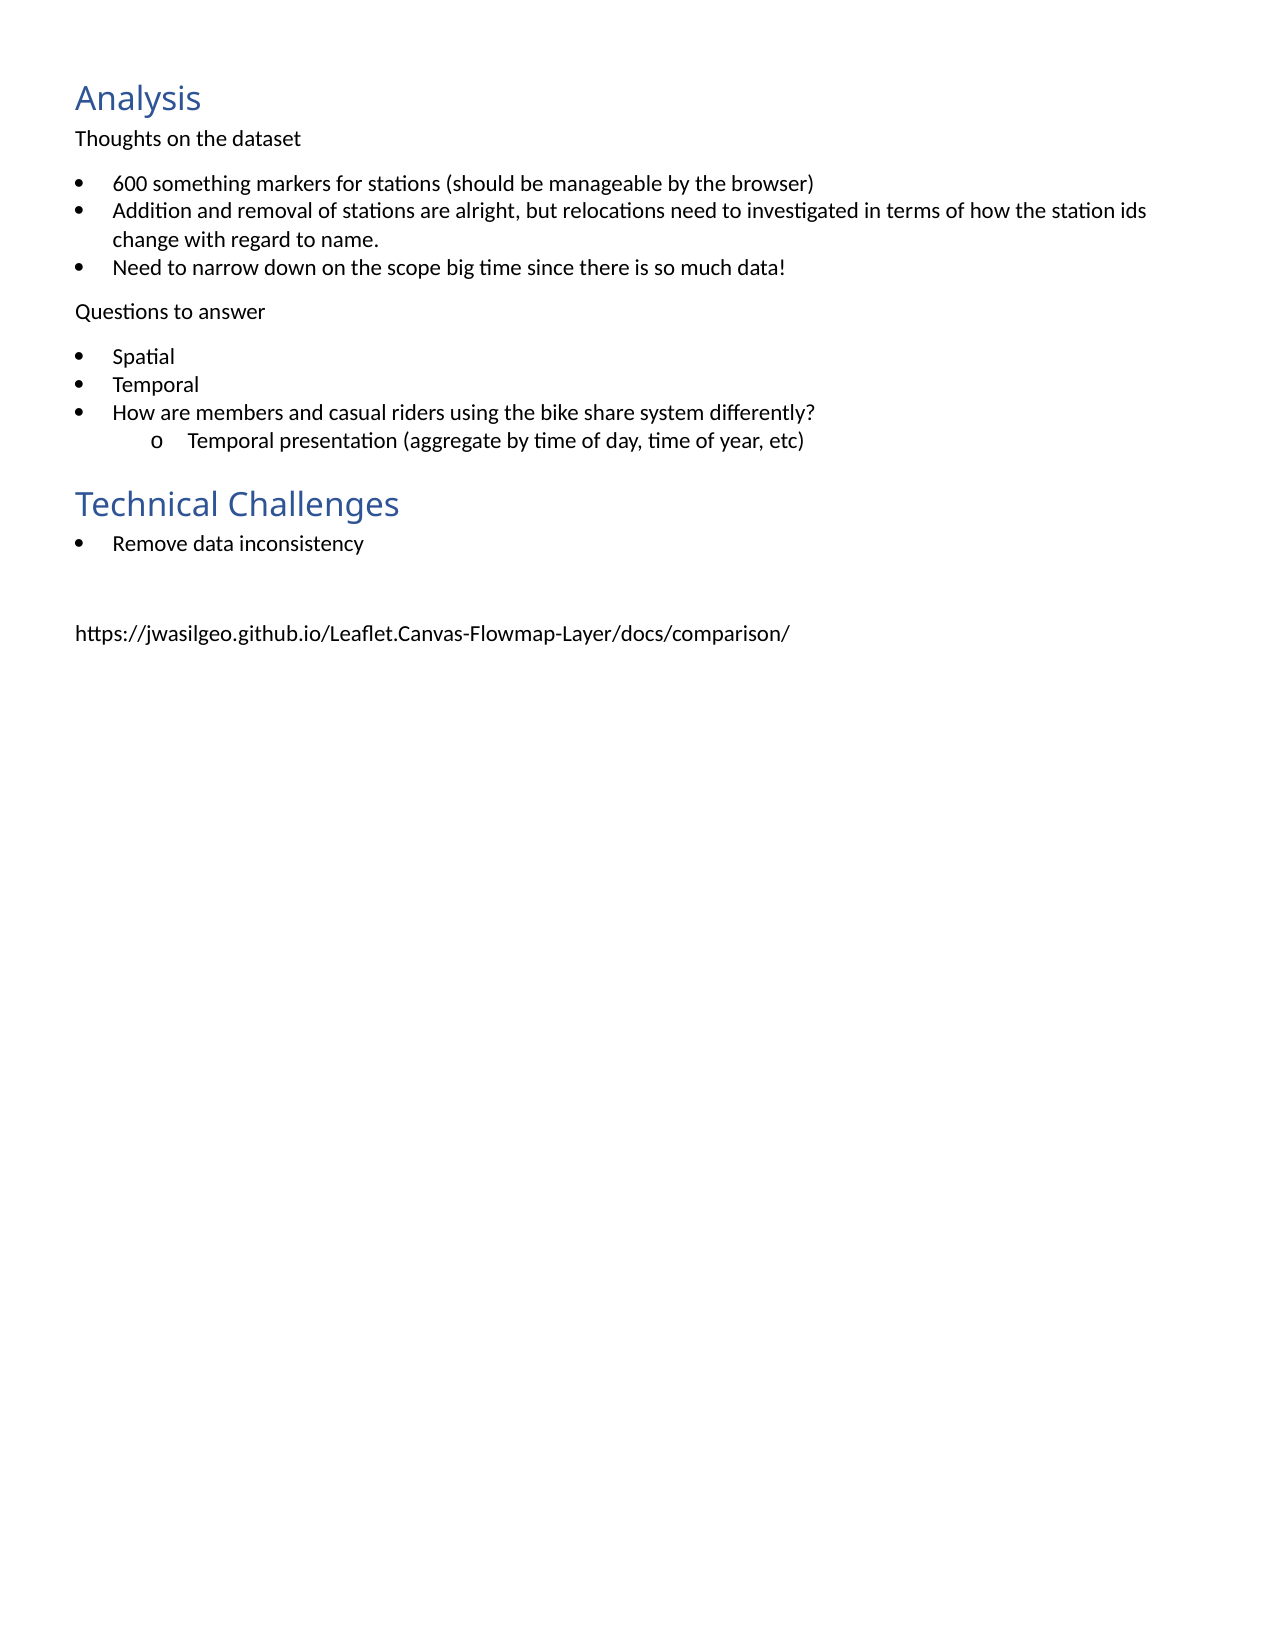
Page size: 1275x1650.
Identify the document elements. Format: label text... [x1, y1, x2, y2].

list 600 something markers for stations (should be manageable by the browser) [75, 169, 1200, 197]
list Need to narrow down on the scope big time since there is so much data! [75, 253, 1200, 281]
text https://jwasilgeo.github.io/Leaflet.Canvas-Flowmap-Layer/docs/comparison/ [75, 619, 1200, 647]
list Spatial [75, 342, 1200, 370]
list Temporal presentation (aggregate by time of day, time of year, etc) [150, 426, 1200, 455]
text Questions to answer [75, 297, 1200, 325]
list Remove data inconsistency [75, 529, 1200, 557]
subtitle Analysis [75, 75, 1200, 120]
subtitle Technical Challenges [75, 480, 1200, 526]
list Temporal [75, 370, 1200, 398]
list Addition and removal of stations are alright, but relocations need to investigated in terms of how the station ids change with regard to name. [75, 197, 1200, 253]
text Thoughts on the dataset [75, 124, 1200, 152]
list How are members and casual riders using the bike share system differently? [75, 398, 1200, 426]
